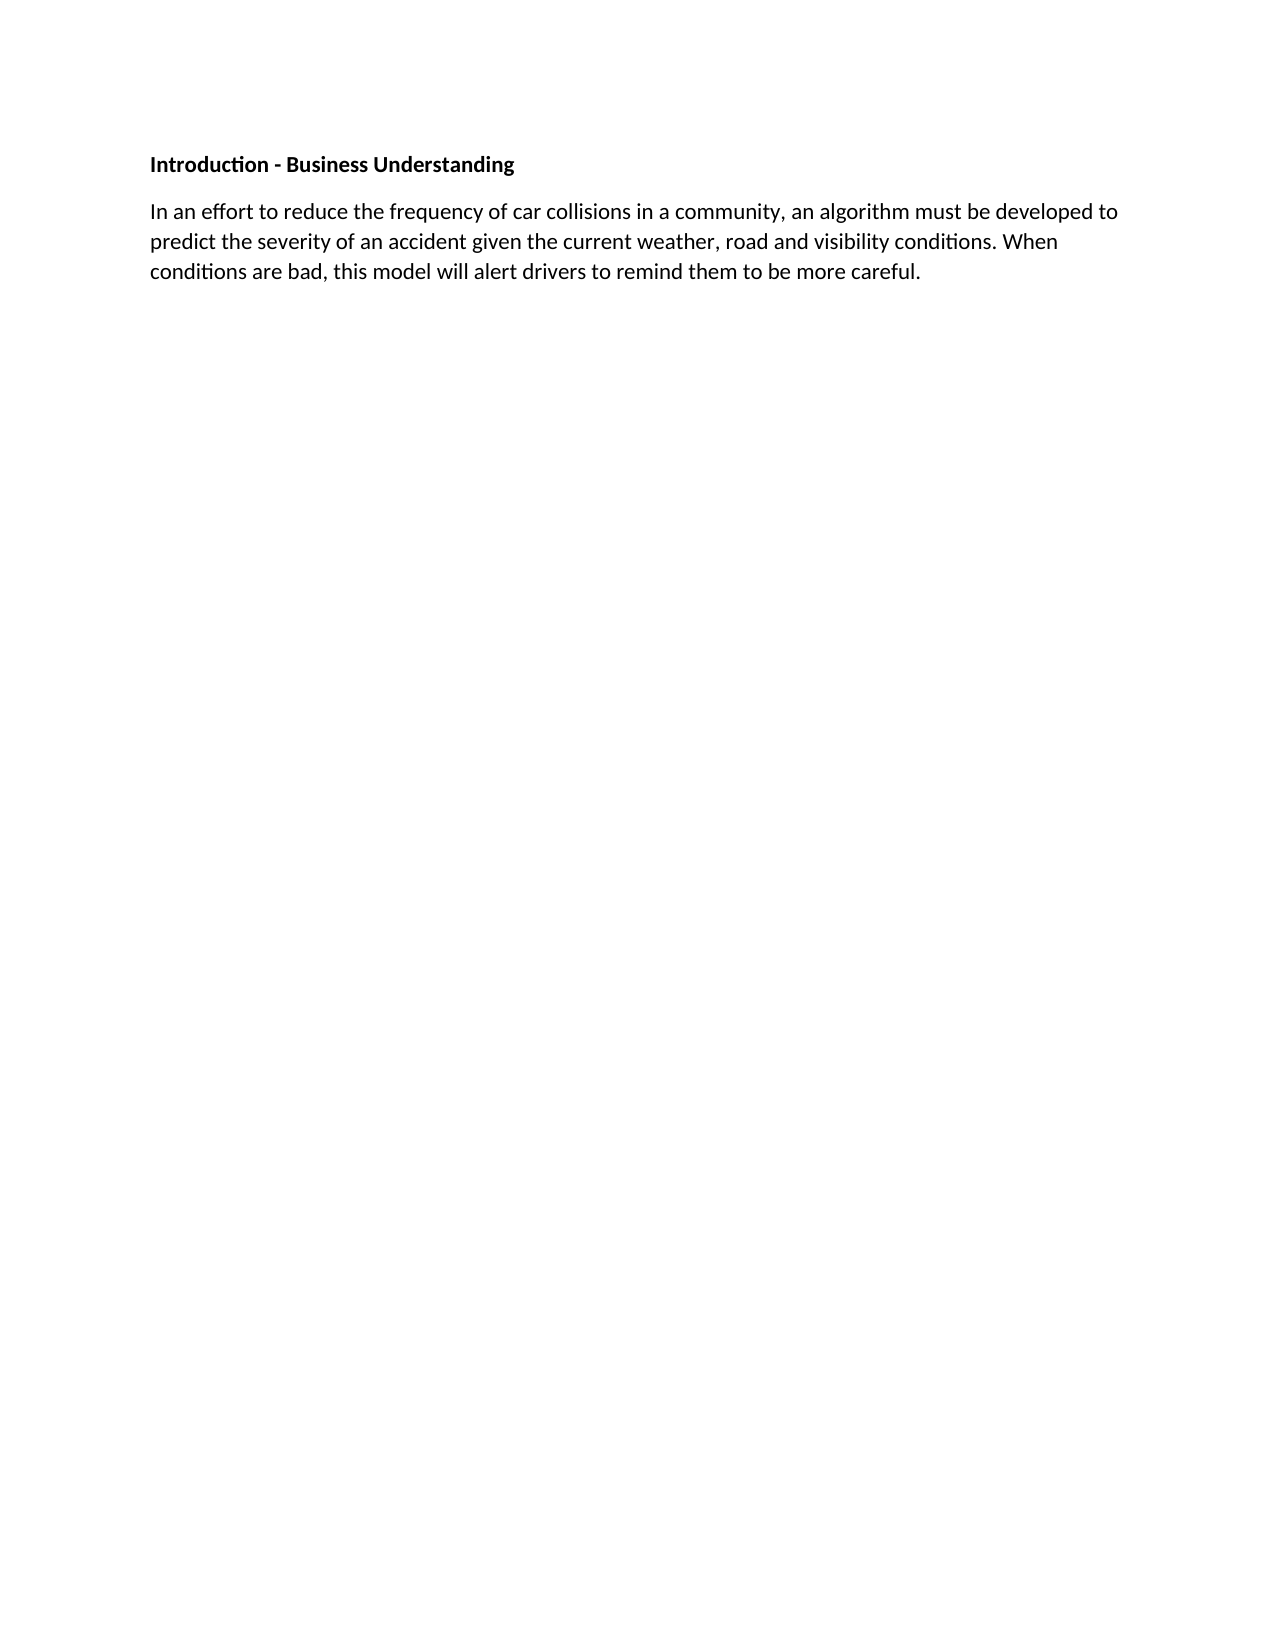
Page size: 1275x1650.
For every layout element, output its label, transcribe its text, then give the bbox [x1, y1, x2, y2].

text In an effort to reduce the frequency of car collisions in a community, an algorithm must be developed to predict the severity of an accident given the current weather, road and visibility conditions. When conditions are bad, this model will alert drivers to remind them to be more careful. [150, 197, 1125, 285]
text Introduction - Business Understanding [150, 150, 1125, 178]
